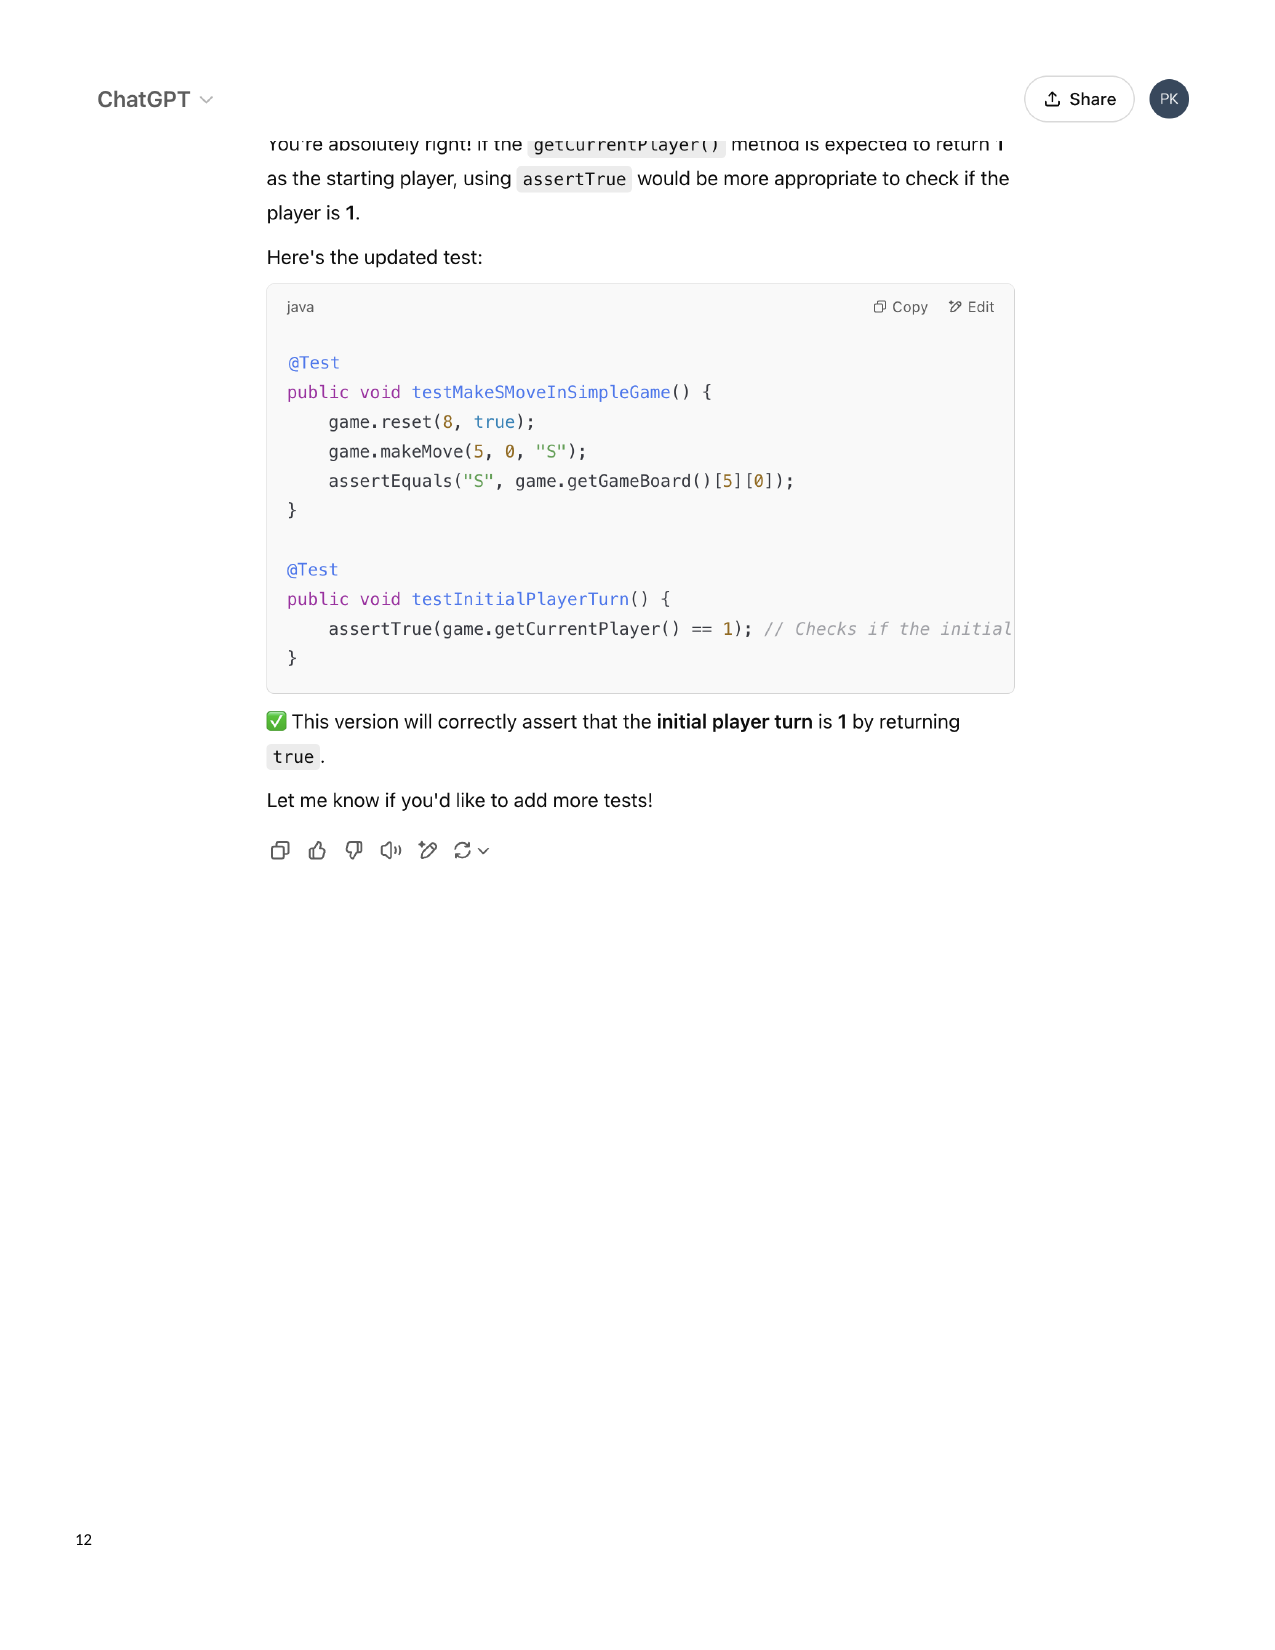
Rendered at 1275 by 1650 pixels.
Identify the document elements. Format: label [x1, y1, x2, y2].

picture [75, 75, 1200, 930]
